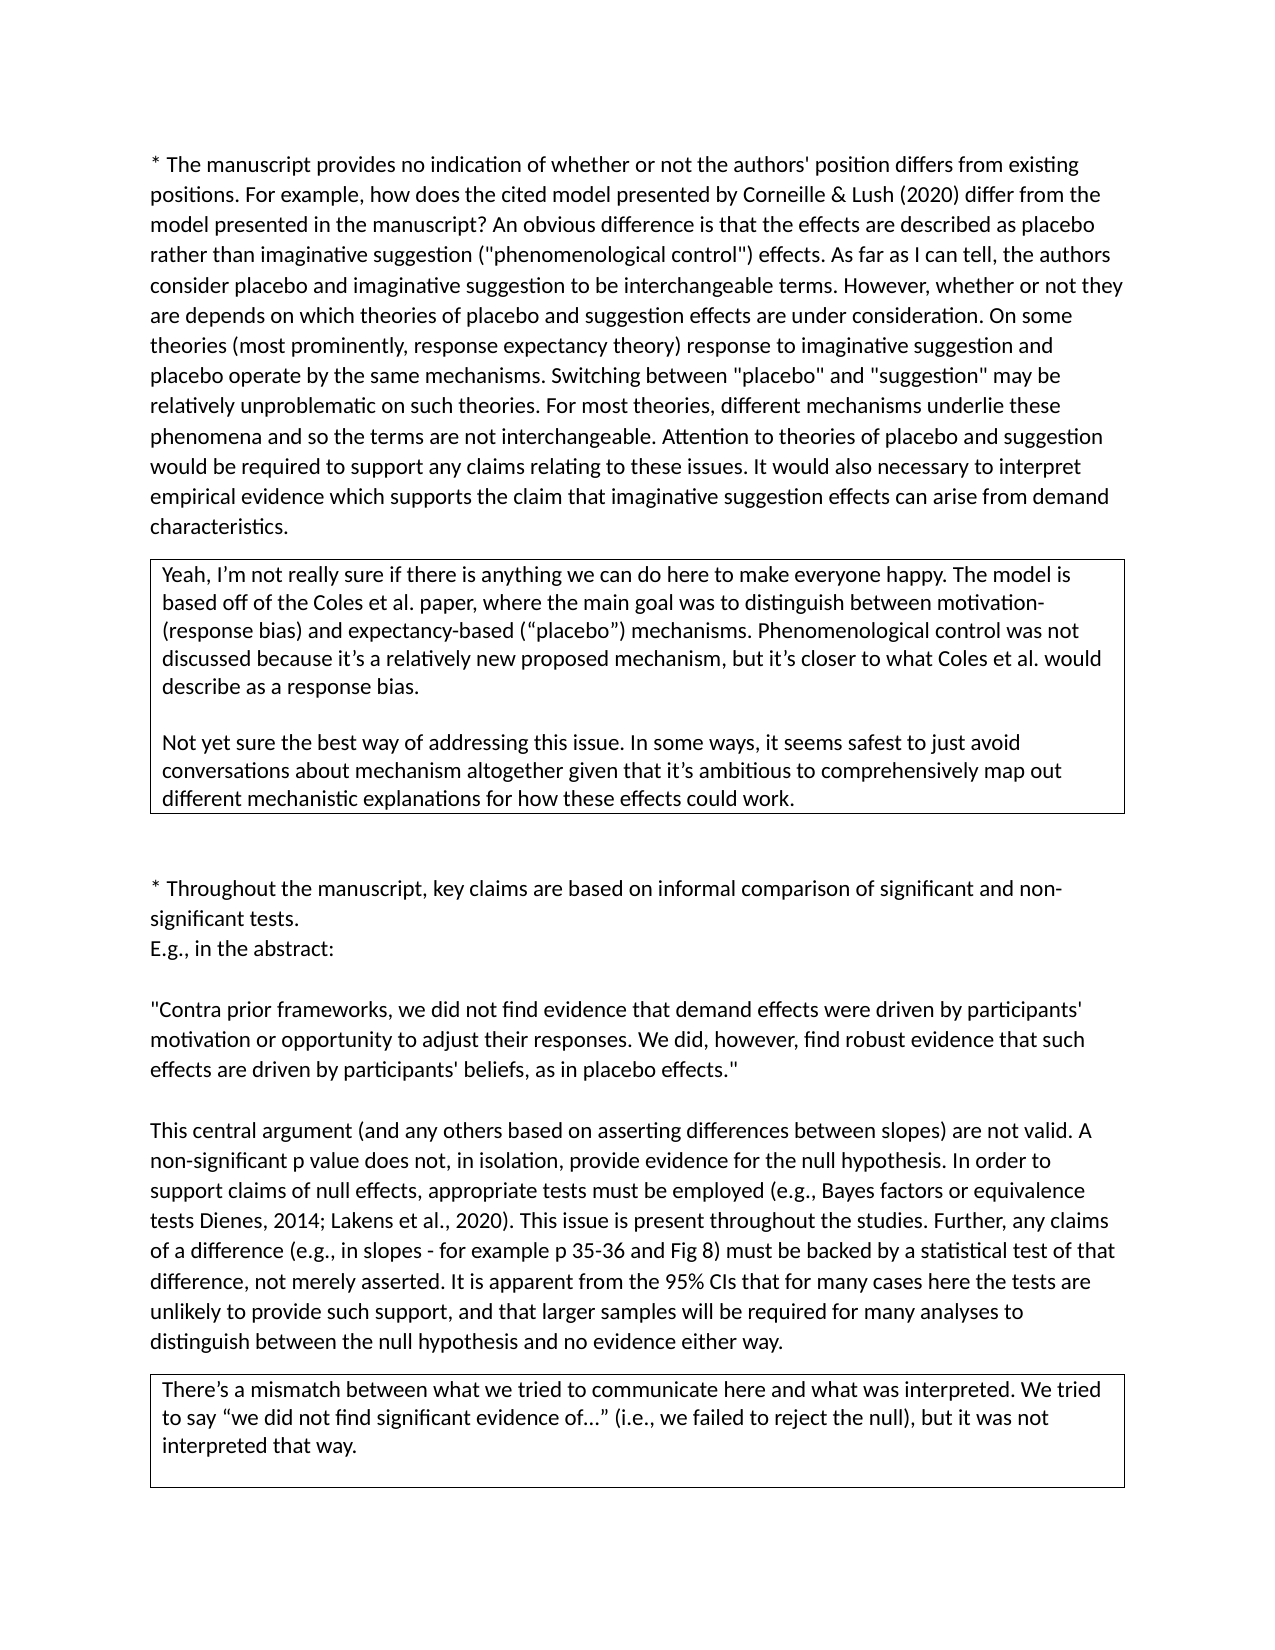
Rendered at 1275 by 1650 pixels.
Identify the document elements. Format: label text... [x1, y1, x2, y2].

text * Throughout the manuscript, key claims are based on informal comparison of significant and non-significant tests. E.g., in the abstract: "Contra prior frameworks, we did not find evidence that demand effects were driven by participants' motivation or opportunity to adjust their responses. We did, however, find robust evidence that such effects are driven by participants' beliefs, as in placebo effects." This central argument (and any others based on asserting differences between slopes) are not valid. A non-significant p value does not, in isolation, provide evidence for the null hypothesis. In order to support claims of null effects, appropriate tests must be employed (e.g., Bayes factors or equivalence tests Dienes, 2014; Lakens et al., 2020). This issue is present throughout the studies. Further, any claims of a difference (e.g., in slopes - for example p 35-36 and Fig 8) must be backed by a statistical test of that difference, not merely asserted. It is apparent from the 95% CIs that for many cases here the tests are unlikely to provide such support, and that larger samples will be required for many analyses to distinguish between the null hypothesis and no evidence either way. [150, 814, 1125, 1355]
table_header Yeah, I’m not really sure if there is anything we can do here to make everyone happy. The model is based off of the Coles et al. paper, where the main goal was to distinguish between motivation- (response bias) and expectancy-based (“placebo”) mechanisms. Phenomenological control was not discussed because it’s a relatively new proposed mechanism, but it’s closer to what Coles et al. would describe as a response bias. Not yet sure the best way of addressing this issue. In some ways, it seems safest to just avoid conversations about mechanism altogether given that it’s ambitious to comprehensively map out different mechanistic explanations for how these effects could work. [151, 560, 1124, 813]
text * The manuscript provides no indication of whether or not the authors' position differs from existing positions. For example, how does the cited model presented by Corneille & Lush (2020) differ from the model presented in the manuscript? An obvious difference is that the effects are described as placebo rather than imaginative suggestion ("phenomenological control") effects. As far as I can tell, the authors consider placebo and imaginative suggestion to be interchangeable terms. However, whether or not they are depends on which theories of placebo and suggestion effects are under consideration. On some theories (most prominently, response expectancy theory) response to imaginative suggestion and placebo operate by the same mechanisms. Switching between "placebo" and "suggestion" may be relatively unproblematic on such theories. For most theories, different mechanisms underlie these phenomena and so the terms are not interchangeable. Attention to theories of placebo and suggestion would be required to support any claims relating to these issues. It would also necessary to interpret empirical evidence which supports the claim that imaginative suggestion effects can arise from demand characteristics. [150, 150, 1125, 541]
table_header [151, 1375, 1124, 1487]
